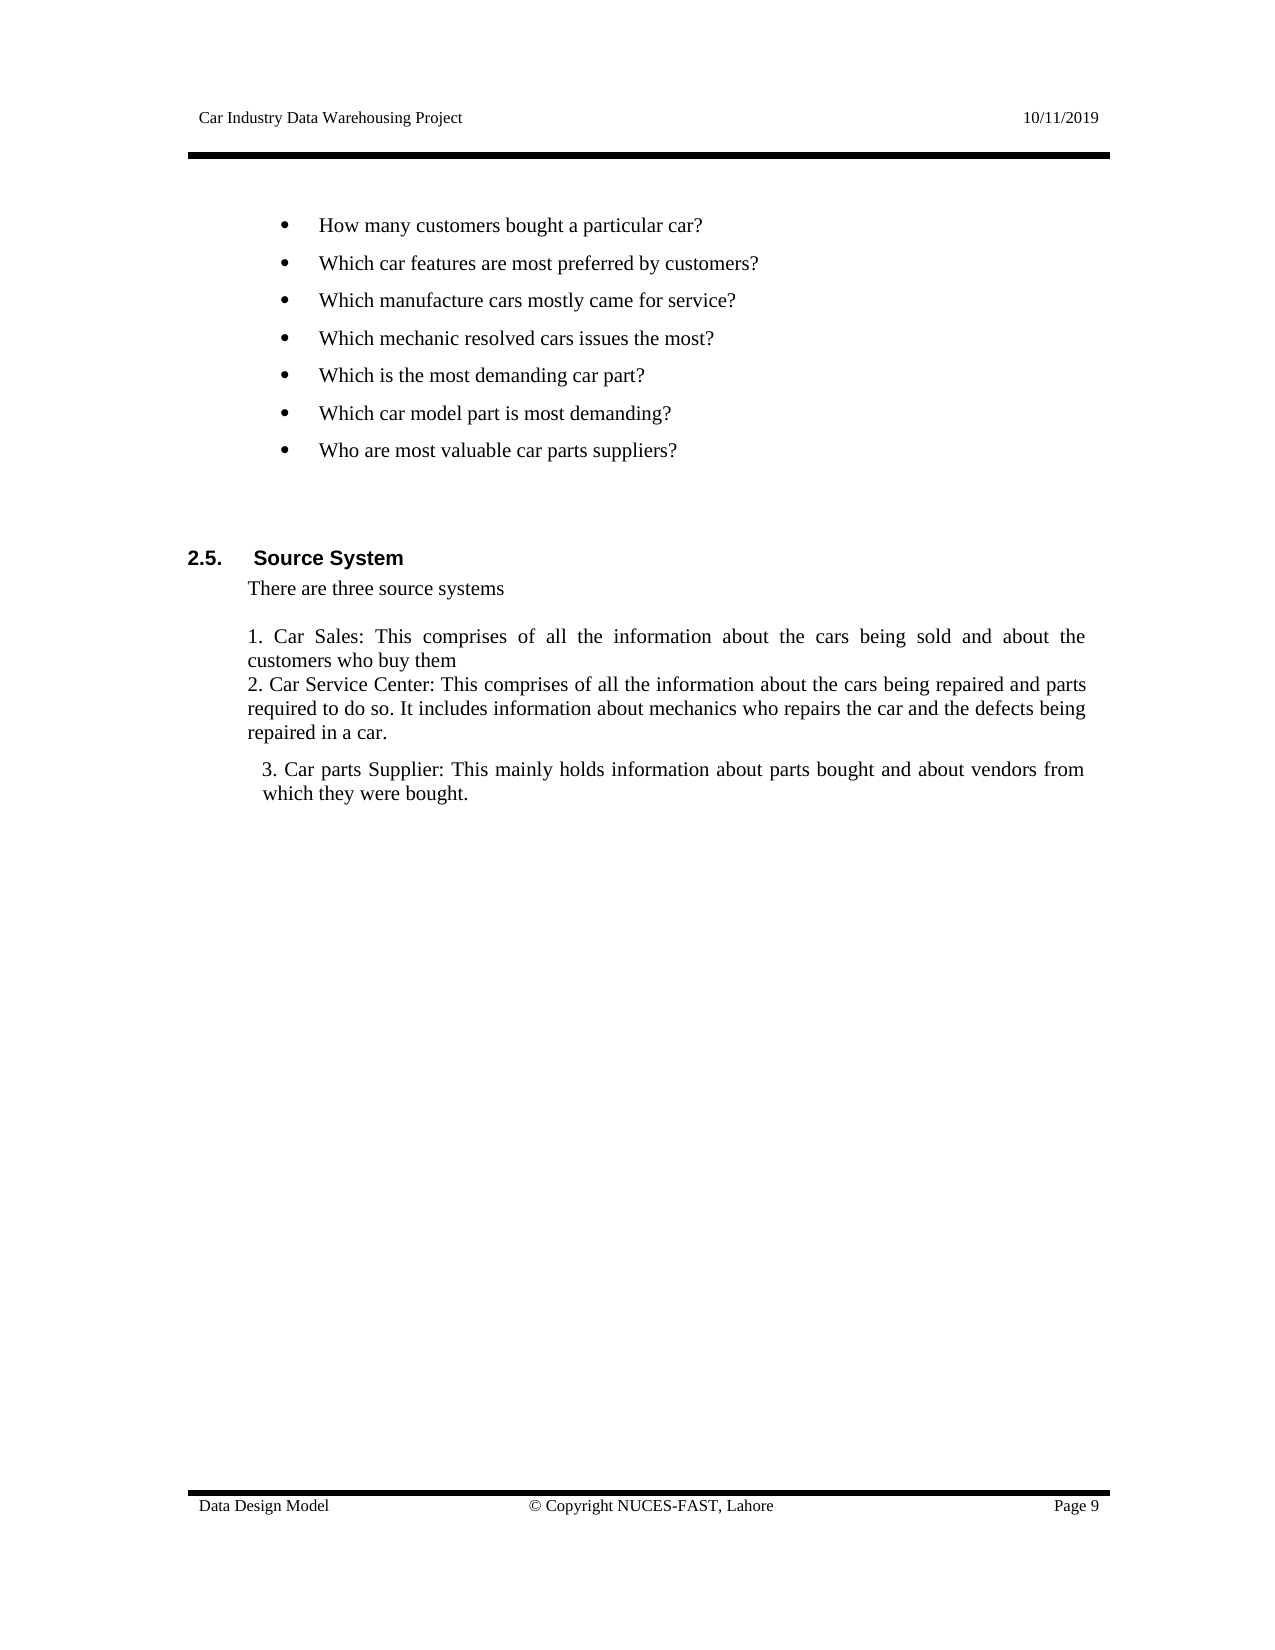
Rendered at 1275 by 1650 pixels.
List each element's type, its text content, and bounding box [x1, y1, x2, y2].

text 1. Car Sales: This comprises of all the information about the cars being sold and about the customers who buy them [247, 624, 1087, 672]
text 2. Car Service Center: This comprises of all the information about the cars being repaired and parts required to do so. It includes information about mechanics who repairs the car and the defects being repaired in a car. [247, 672, 1087, 744]
list How many customers bought a particular car? [281, 212, 1087, 237]
subtitle Source System [187, 545, 1087, 570]
list Which is the most demanding car part? [281, 362, 1087, 387]
list Which mechanic resolved cars issues the most? [281, 325, 1087, 350]
list Which car features are most preferred by customers? [281, 250, 1087, 275]
list Who are most valuable car parts suppliers? [281, 437, 1087, 462]
list Which car model part is most demanding? [281, 400, 1087, 425]
text There are three source systems [247, 576, 1087, 600]
list Which manufacture cars mostly came for service? [281, 287, 1087, 312]
text 3. Car parts Supplier: This mainly holds information about parts bought and about vendors from which they were bought. [187, 757, 1087, 805]
